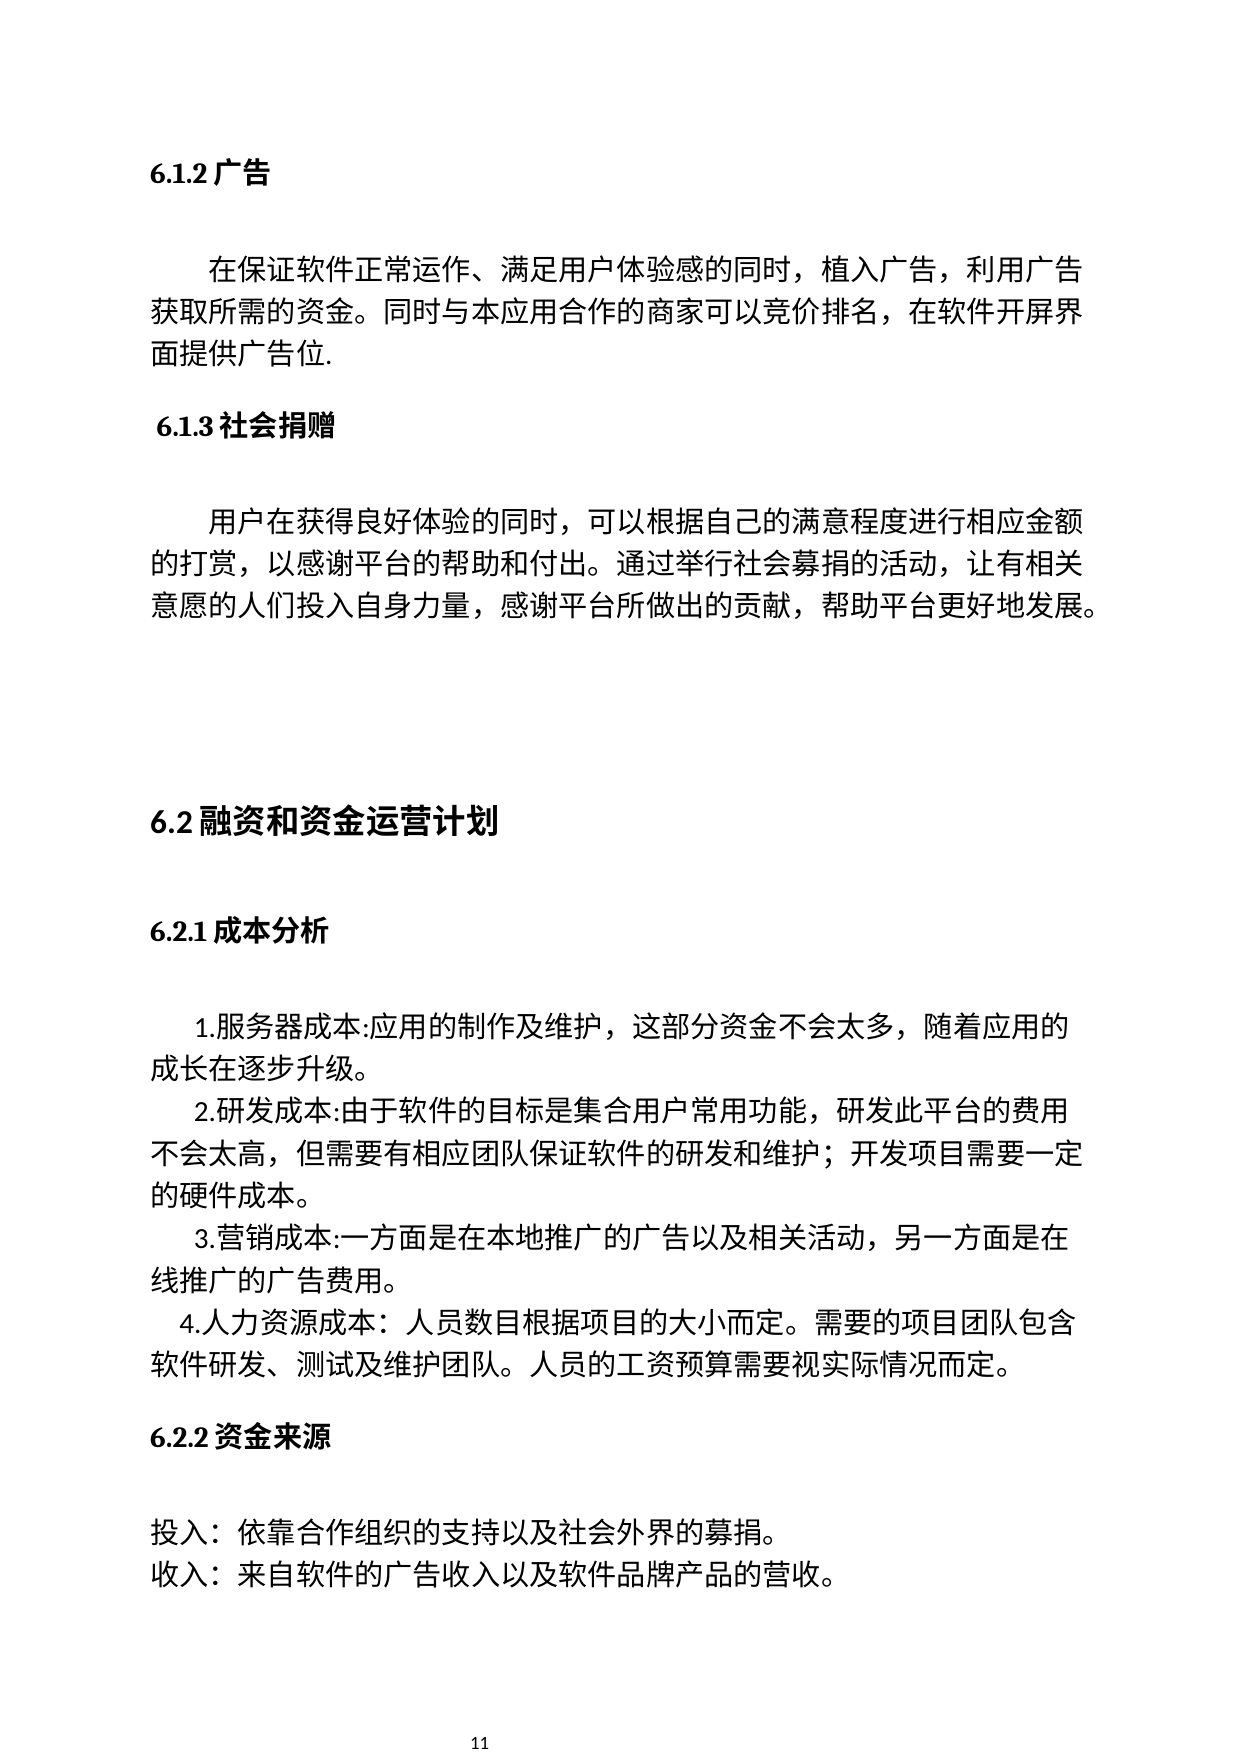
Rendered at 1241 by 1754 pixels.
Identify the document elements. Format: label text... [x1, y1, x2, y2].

subtitle 6.2融资和资金运营计划 [150, 795, 1090, 843]
subtitle 6.1.2广告 [150, 150, 1090, 192]
subtitle 6.2.2资金来源 [150, 1413, 1090, 1456]
text 用户在获得良好体验的同时，可以根据自己的满意程度进行相应金额的打赏，以感谢平台的帮助和付出。通过举行社会募捐的活动，让有相关意愿的人们投入自身力量，感谢平台所做出的贡献，帮助平台更好地发展。 [150, 498, 1090, 625]
text 3.营销成本:一方面是在本地推广的广告以及相关活动，另一方面是在线推广的广告费用。 [150, 1215, 1090, 1299]
text 2.研发成本:由于软件的目标是集合用户常用功能，研发此平台的费用不会太高，但需要有相应团队保证软件的研发和维护；开发项目需要一定的硬件成本。 [150, 1088, 1090, 1215]
subtitle 6.1.3社会捐赠 [150, 402, 1090, 444]
text 收入：来自软件的广告收入以及软件品牌产品的营收。 [150, 1552, 1090, 1594]
text 1.服务器成本:应用的制作及维护，这部分资金不会太多，随着应用的成长在逐步升级。 [150, 1003, 1090, 1088]
text 在保证软件正常运作、满足用户体验感的同时，植入广告，利用广告获取所需的资金。同时与本应用合作的商家可以竞价排名，在软件开屏界面提供广告位. [150, 246, 1090, 373]
text 投入：依靠合作组织的支持以及社会外界的募捐。 [150, 1509, 1090, 1552]
subtitle 6.2.1成本分析 [150, 907, 1090, 949]
text 4.人力资源成本：人员数目根据项目的大小而定。需要的项目团队包含软件研发、测试及维护团队。人员的工资预算需要视实际情况而定。 [150, 1299, 1090, 1384]
